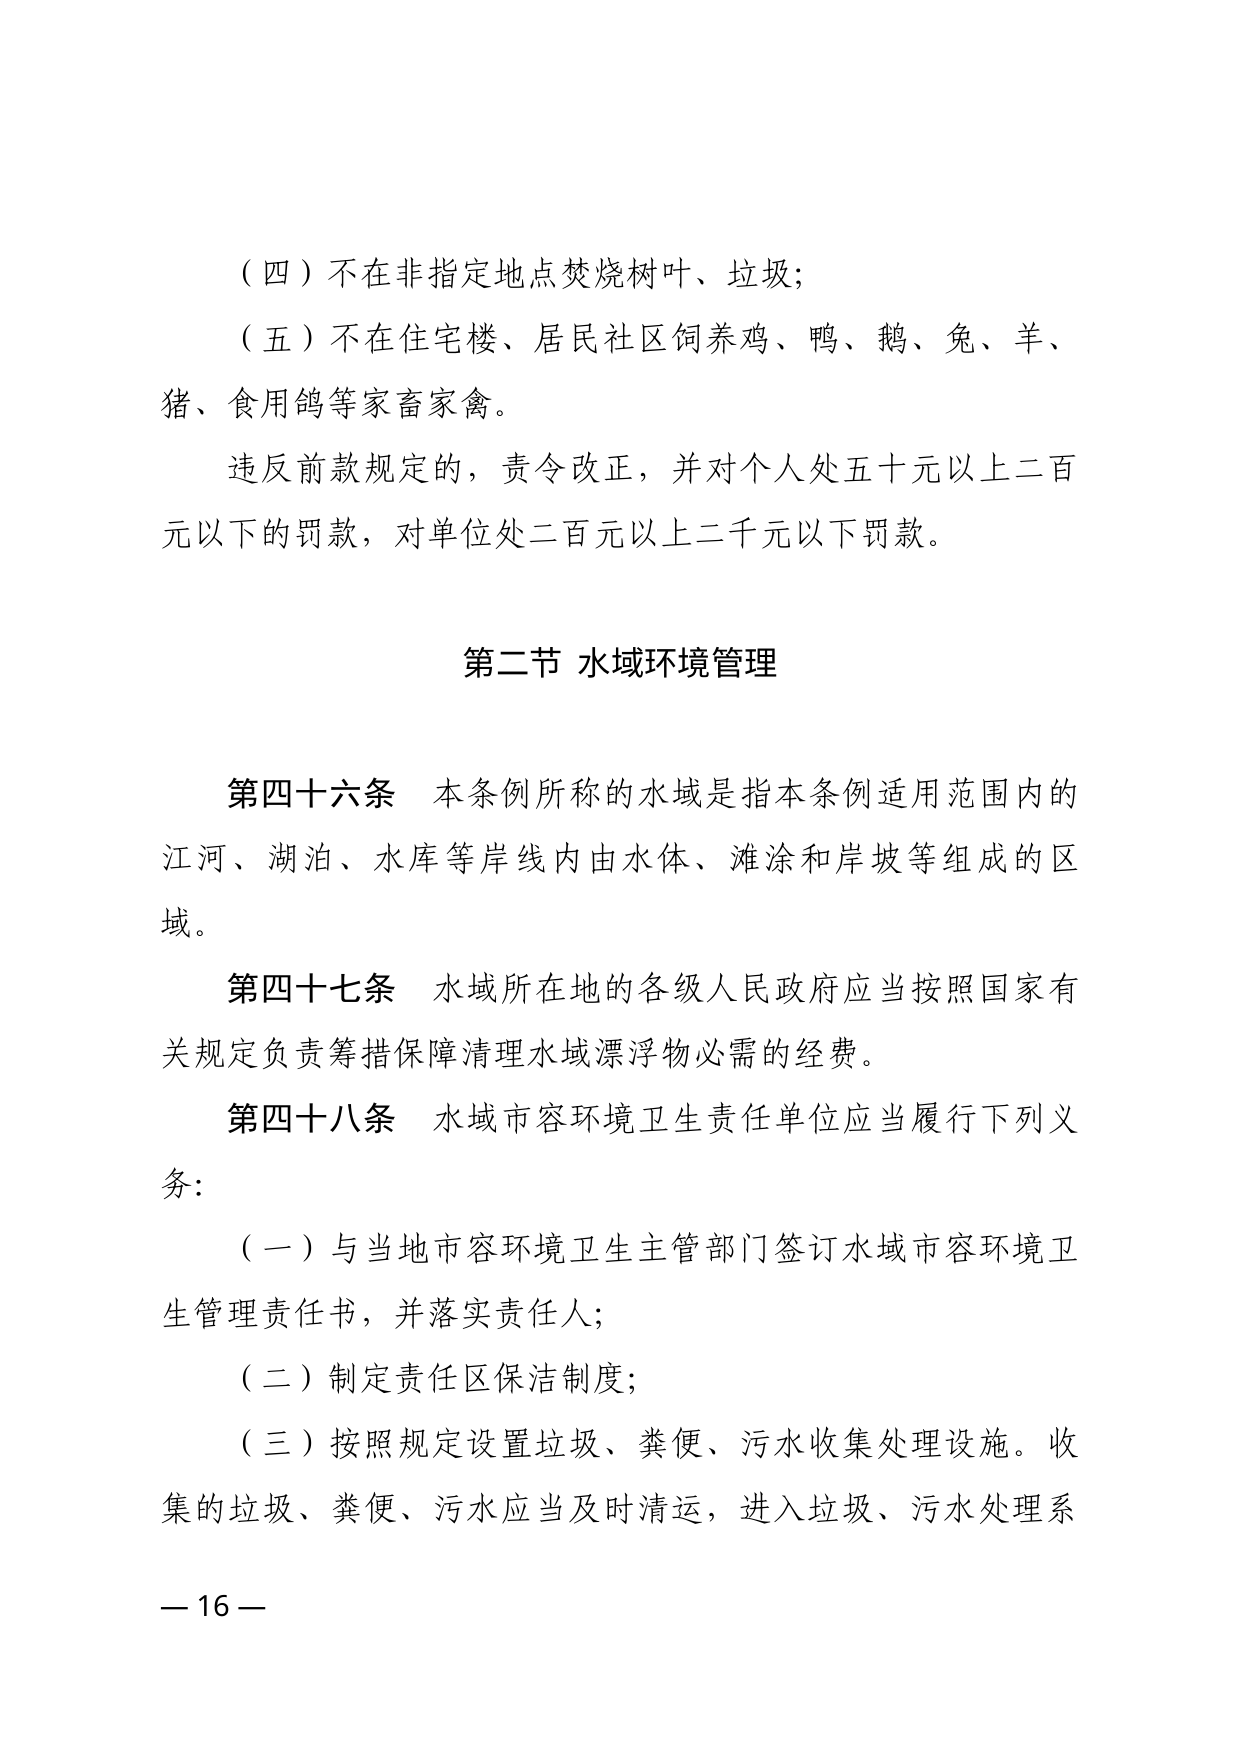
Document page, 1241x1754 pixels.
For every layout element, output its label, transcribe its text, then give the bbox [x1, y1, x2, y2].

text 第二节 水域环境管理 [159, 629, 1081, 694]
text （二）制定责任区保洁制度； [159, 1344, 1081, 1409]
text 第四十六条 本条例所称的水域是指本条例适用范围内的江河、湖泊、水库等岸线内由水体、滩涂和岸坡等组成的区域。 [159, 759, 1081, 954]
text 第四十八条 水域市容环境卫生责任单位应当履行下列义务： [159, 1084, 1081, 1214]
text （一）与当地市容环境卫生主管部门签订水域市容环境卫生管理责任书，并落实责任人； [159, 1214, 1081, 1344]
text 第四十七条 水域所在地的各级人民政府应当按照国家有关规定负责筹措保障清理水域漂浮物必需的经费。 [159, 954, 1081, 1084]
text （五）不在住宅楼、居民社区饲养鸡、鸭、鹅、兔、羊、猪、食用鸽等家畜家禽。 [159, 304, 1081, 434]
text 违反前款规定的，责令改正，并对个人处五十元以上二百元以下的罚款，对单位处二百元以上二千元以下罚款。 [159, 434, 1081, 564]
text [159, 1409, 1081, 1539]
text （四）不在非指定地点焚烧树叶、垃圾； [159, 239, 1081, 304]
